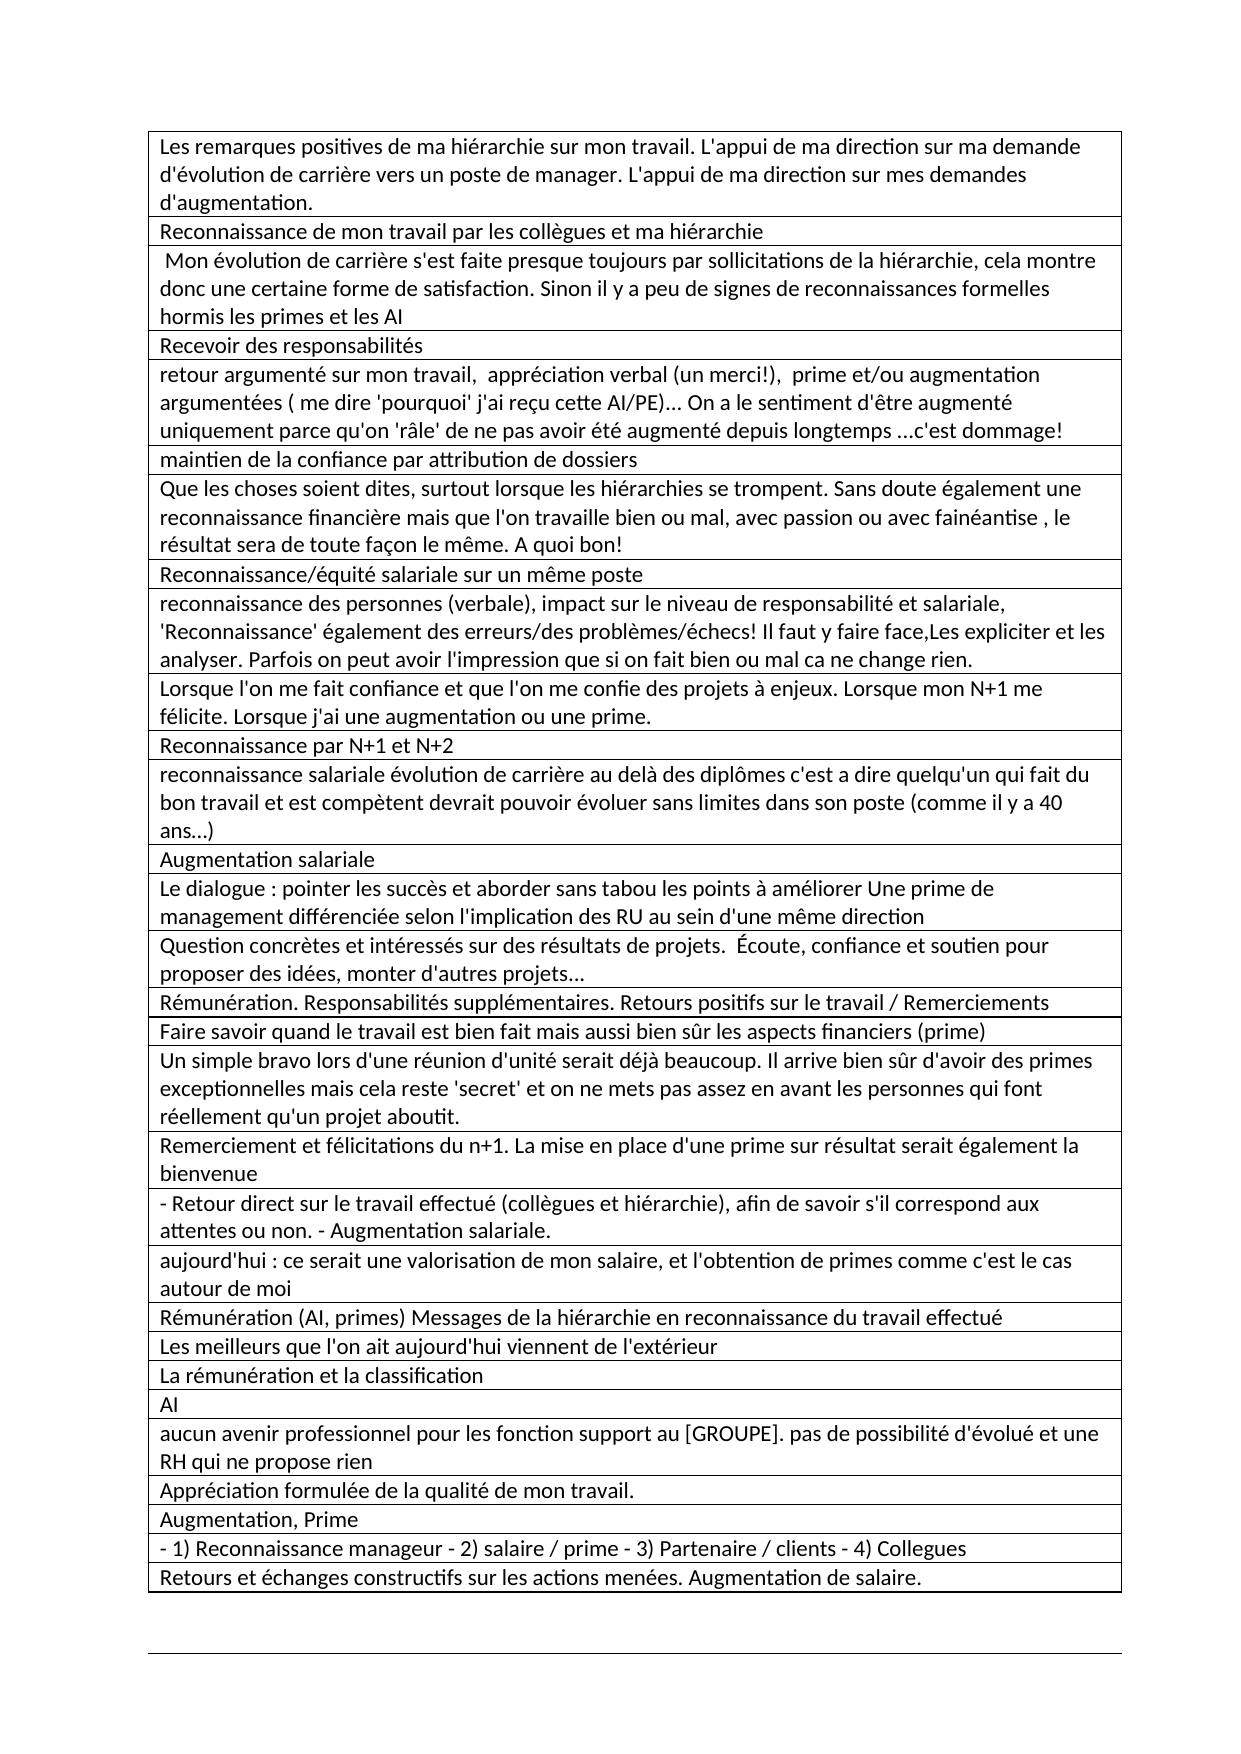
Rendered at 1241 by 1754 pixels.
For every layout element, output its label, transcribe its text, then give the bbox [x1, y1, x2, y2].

table_cell Reconnaissance/équité salariale sur un même poste [149, 560, 1121, 588]
table_cell Les meilleurs que l'on ait aujourd'hui viennent de l'extérieur [149, 1332, 1121, 1360]
table_cell Que les choses soient dites, surtout lorsque les hiérarchies se trompent. Sans doute également une reconnaissance financière mais que l'on travaille bien ou mal, avec passion ou avec fainéantise , le résultat sera de toute façon le même. A quoi bon! [149, 475, 1121, 559]
table_cell - Retour direct sur le travail effectué (collègues et hiérarchie), afin de savoir s'il correspond aux attentes ou non. - Augmentation salariale. [149, 1189, 1121, 1245]
table_cell retour argumenté sur mon travail, appréciation verbal (un merci!), prime et/ou augmentation argumentées ( me dire 'pourquoi' j'ai reçu cette AI/PE)... On a le sentiment d'être augmenté uniquement parce qu'on 'râle' de ne pas avoir été augmenté depuis longtemps ...c'est dommage! [149, 360, 1121, 444]
table_cell Augmentation salariale [149, 845, 1121, 873]
table_cell aujourd'hui : ce serait une valorisation de mon salaire, et l'obtention de primes comme c'est le cas autour de moi [149, 1246, 1121, 1302]
table_cell Rémunération (AI, primes) Messages de la hiérarchie en reconnaissance du travail effectué [149, 1303, 1121, 1331]
table_cell Retours et échanges constructifs sur les actions menées. Augmentation de salaire. [149, 1563, 1121, 1591]
table_cell Les remarques positives de ma hiérarchie sur mon travail. L'appui de ma direction sur ma demande d'évolution de carrière vers un poste de manager. L'appui de ma direction sur mes demandes d'augmentation. [149, 132, 1121, 216]
table_cell maintien de la confiance par attribution de dossiers [149, 446, 1121, 473]
table_cell Faire savoir quand le travail est bien fait mais aussi bien sûr les aspects financiers (prime) [149, 1018, 1121, 1045]
table_cell AI [149, 1390, 1121, 1418]
table_cell Remerciement et félicitations du n+1. La mise en place d'une prime sur résultat serait également la bienvenue [149, 1132, 1121, 1188]
table_cell reconnaissance salariale évolution de carrière au delà des diplômes c'est a dire quelqu'un qui fait du bon travail et est compètent devrait pouvoir évoluer sans limites dans son poste (comme il y a 40 ans…) [149, 760, 1121, 844]
table_cell Mon évolution de carrière s'est faite presque toujours par sollicitations de la hiérarchie, cela montre donc une certaine forme de satisfaction. Sinon il y a peu de signes de reconnaissances formelles hormis les primes et les AI [149, 246, 1121, 330]
table_cell Appréciation formulée de la qualité de mon travail. [149, 1476, 1121, 1504]
table_cell Recevoir des responsabilités [149, 331, 1121, 359]
table_cell Le dialogue : pointer les succès et aborder sans tabou les points à améliorer Une prime de management différenciée selon l'implication des RU au sein d'une même direction [149, 874, 1121, 930]
table_cell Rémunération. Responsabilités supplémentaires. Retours positifs sur le travail / Remerciements [149, 988, 1121, 1016]
table_cell Lorsque l'on me fait confiance et que l'on me confie des projets à enjeux. Lorsque mon N+1 me félicite. Lorsque j'ai une augmentation ou une prime. [149, 674, 1121, 730]
table_cell reconnaissance des personnes (verbale), impact sur le niveau de responsabilité et salariale, 'Reconnaissance' également des erreurs/des problèmes/échecs! Il faut y faire face,Les expliciter et les analyser. Parfois on peut avoir l'impression que si on fait bien ou mal ca ne change rien. [149, 589, 1121, 673]
table_cell Reconnaissance de mon travail par les collègues et ma hiérarchie [149, 217, 1121, 245]
table_cell Reconnaissance par N+1 et N+2 [149, 731, 1121, 759]
table_cell La rémunération et la classification [149, 1361, 1121, 1389]
table_cell aucun avenir professionnel pour les fonction support au [GROUPE]. pas de possibilité d'évolué et une RH qui ne propose rien [149, 1419, 1121, 1475]
table_cell - 1) Reconnaissance manageur - 2) salaire / prime - 3) Partenaire / clients - 4) Collegues [149, 1534, 1121, 1562]
table_cell Un simple bravo lors d'une réunion d'unité serait déjà beaucoup. Il arrive bien sûr d'avoir des primes exceptionnelles mais cela reste 'secret' et on ne mets pas assez en avant les personnes qui font réellement qu'un projet aboutit. [149, 1046, 1121, 1131]
table_cell Augmentation, Prime [149, 1505, 1121, 1533]
table_cell Question concrètes et intéressés sur des résultats de projets. Écoute, confiance et soutien pour proposer des idées, monter d'autres projets... [149, 931, 1121, 987]
